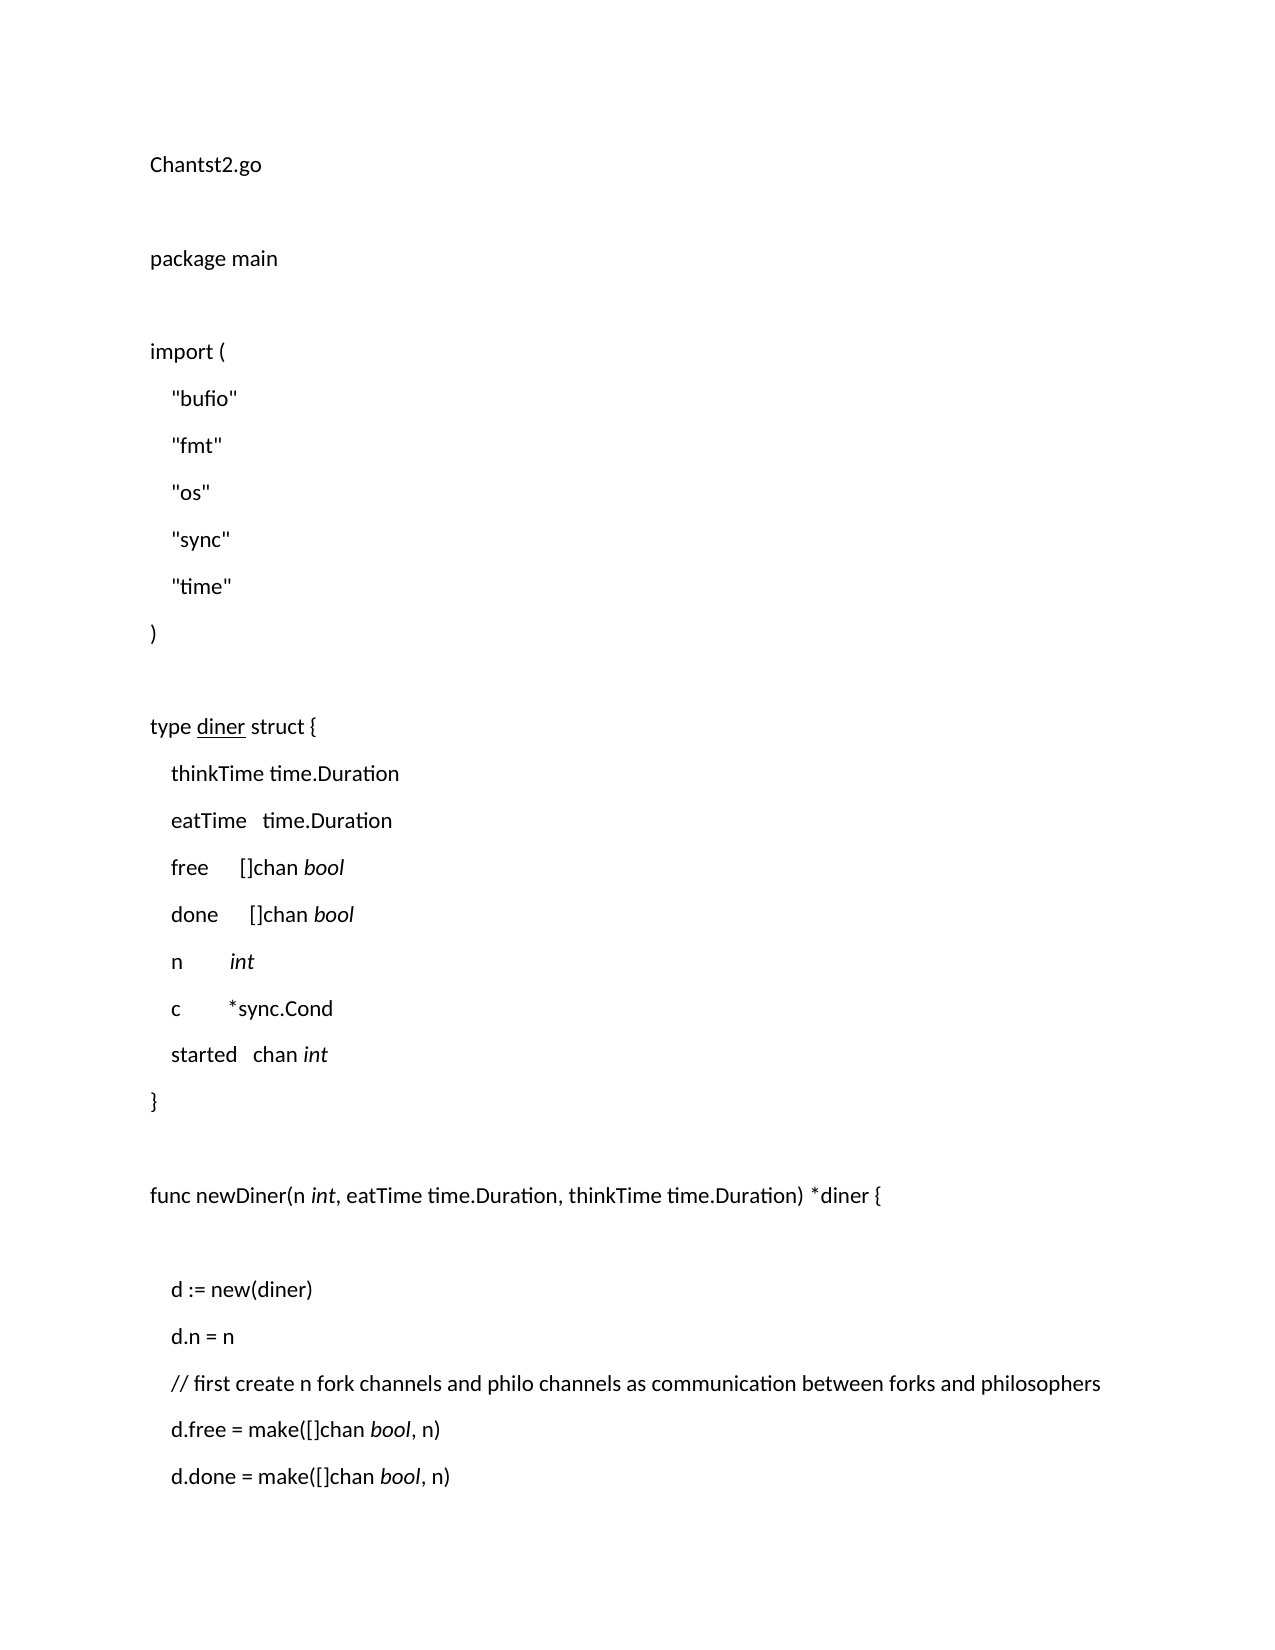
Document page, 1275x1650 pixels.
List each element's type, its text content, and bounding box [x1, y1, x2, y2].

text d := new(diner) [150, 1275, 1125, 1303]
text d.done = make([]chan bool, n) [150, 1462, 1125, 1491]
text done []chan bool [150, 900, 1125, 928]
text // first create n fork channels and philo channels as communication between forks and philosophers [150, 1369, 1125, 1397]
text d.free = make([]chan bool, n) [150, 1416, 1125, 1444]
text "sync" [150, 525, 1125, 553]
text "os" [150, 478, 1125, 506]
text "time" [150, 572, 1125, 600]
text Chantst2.go [150, 150, 1125, 178]
text d.n = n [150, 1322, 1125, 1350]
text ) [150, 619, 1125, 647]
text } [150, 1087, 1125, 1116]
text package main [150, 244, 1125, 272]
text free []chan bool [150, 853, 1125, 881]
text thinkTime time.Duration [150, 759, 1125, 787]
text c *sync.Cond [150, 994, 1125, 1022]
text n int [150, 947, 1125, 975]
text eatTime time.Duration [150, 806, 1125, 834]
text "bufio" [150, 384, 1125, 412]
text func newDiner(n int, eatTime time.Duration, thinkTime time.Duration) *diner { [150, 1181, 1125, 1209]
text "fmt" [150, 431, 1125, 459]
text type diner struct { [150, 712, 1125, 741]
text started chan int [150, 1041, 1125, 1069]
text import ( [150, 337, 1125, 366]
